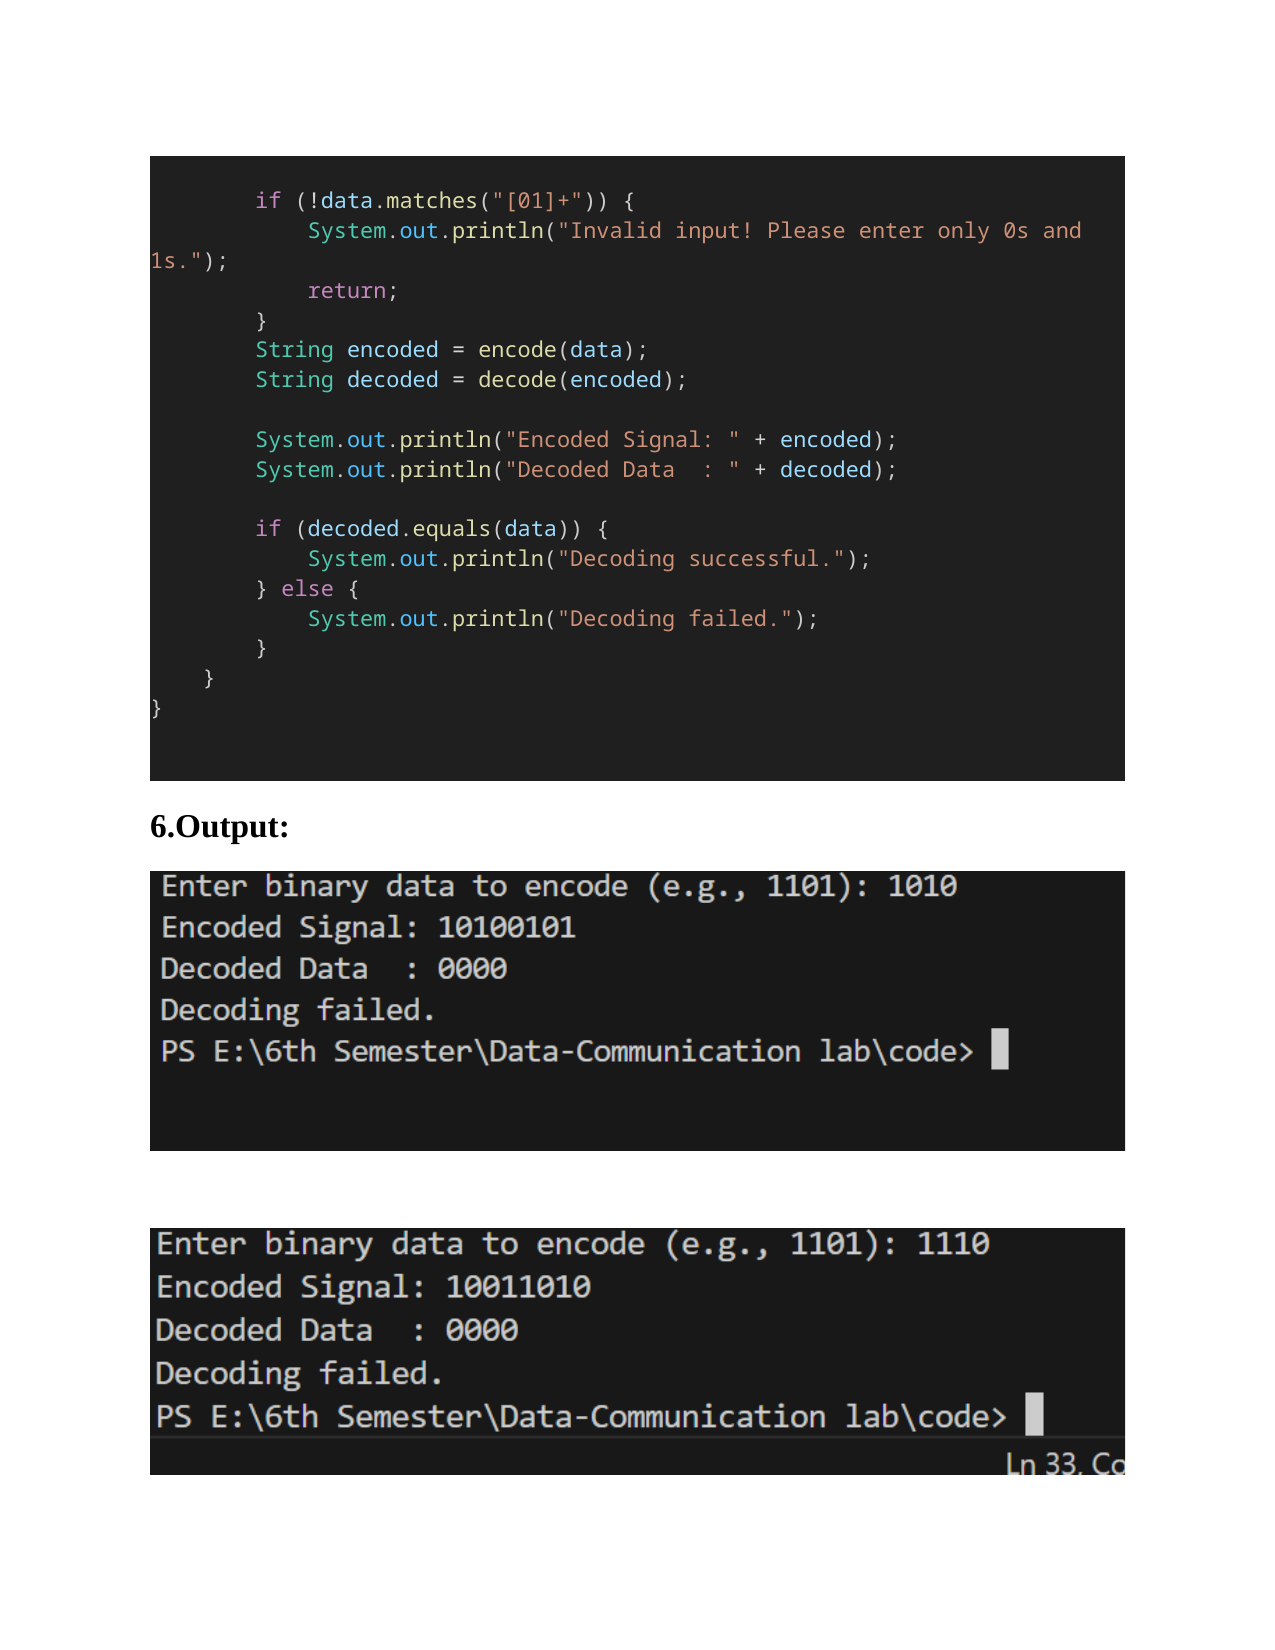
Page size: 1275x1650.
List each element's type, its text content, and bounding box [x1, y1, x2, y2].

text } [150, 662, 1125, 692]
text return; [150, 275, 1125, 305]
picture [150, 871, 1125, 1151]
text System.out.println("Decoding failed."); [150, 603, 1125, 632]
text System.out.println("Encoded Signal: " + encoded); [150, 424, 1125, 454]
text String decoded = decode(encoded); [150, 364, 1125, 394]
text System.out.println("Decoding successful."); [150, 543, 1125, 573]
text } [150, 305, 1125, 334]
text System.out.println("Invalid input! Please enter only 0s and 1s."); [150, 215, 1125, 275]
text if (decoded.equals(data)) { [150, 513, 1125, 543]
text 6.Output: [150, 806, 1125, 844]
text } else { [150, 573, 1125, 603]
text } [150, 692, 1125, 722]
text System.out.println("Decoded Data : " + decoded); [150, 454, 1125, 483]
text } [150, 632, 1125, 662]
text if (!data.matches("[01]+")) { [150, 186, 1125, 215]
text String encoded = encode(data); [150, 334, 1125, 364]
picture [150, 1228, 1125, 1475]
